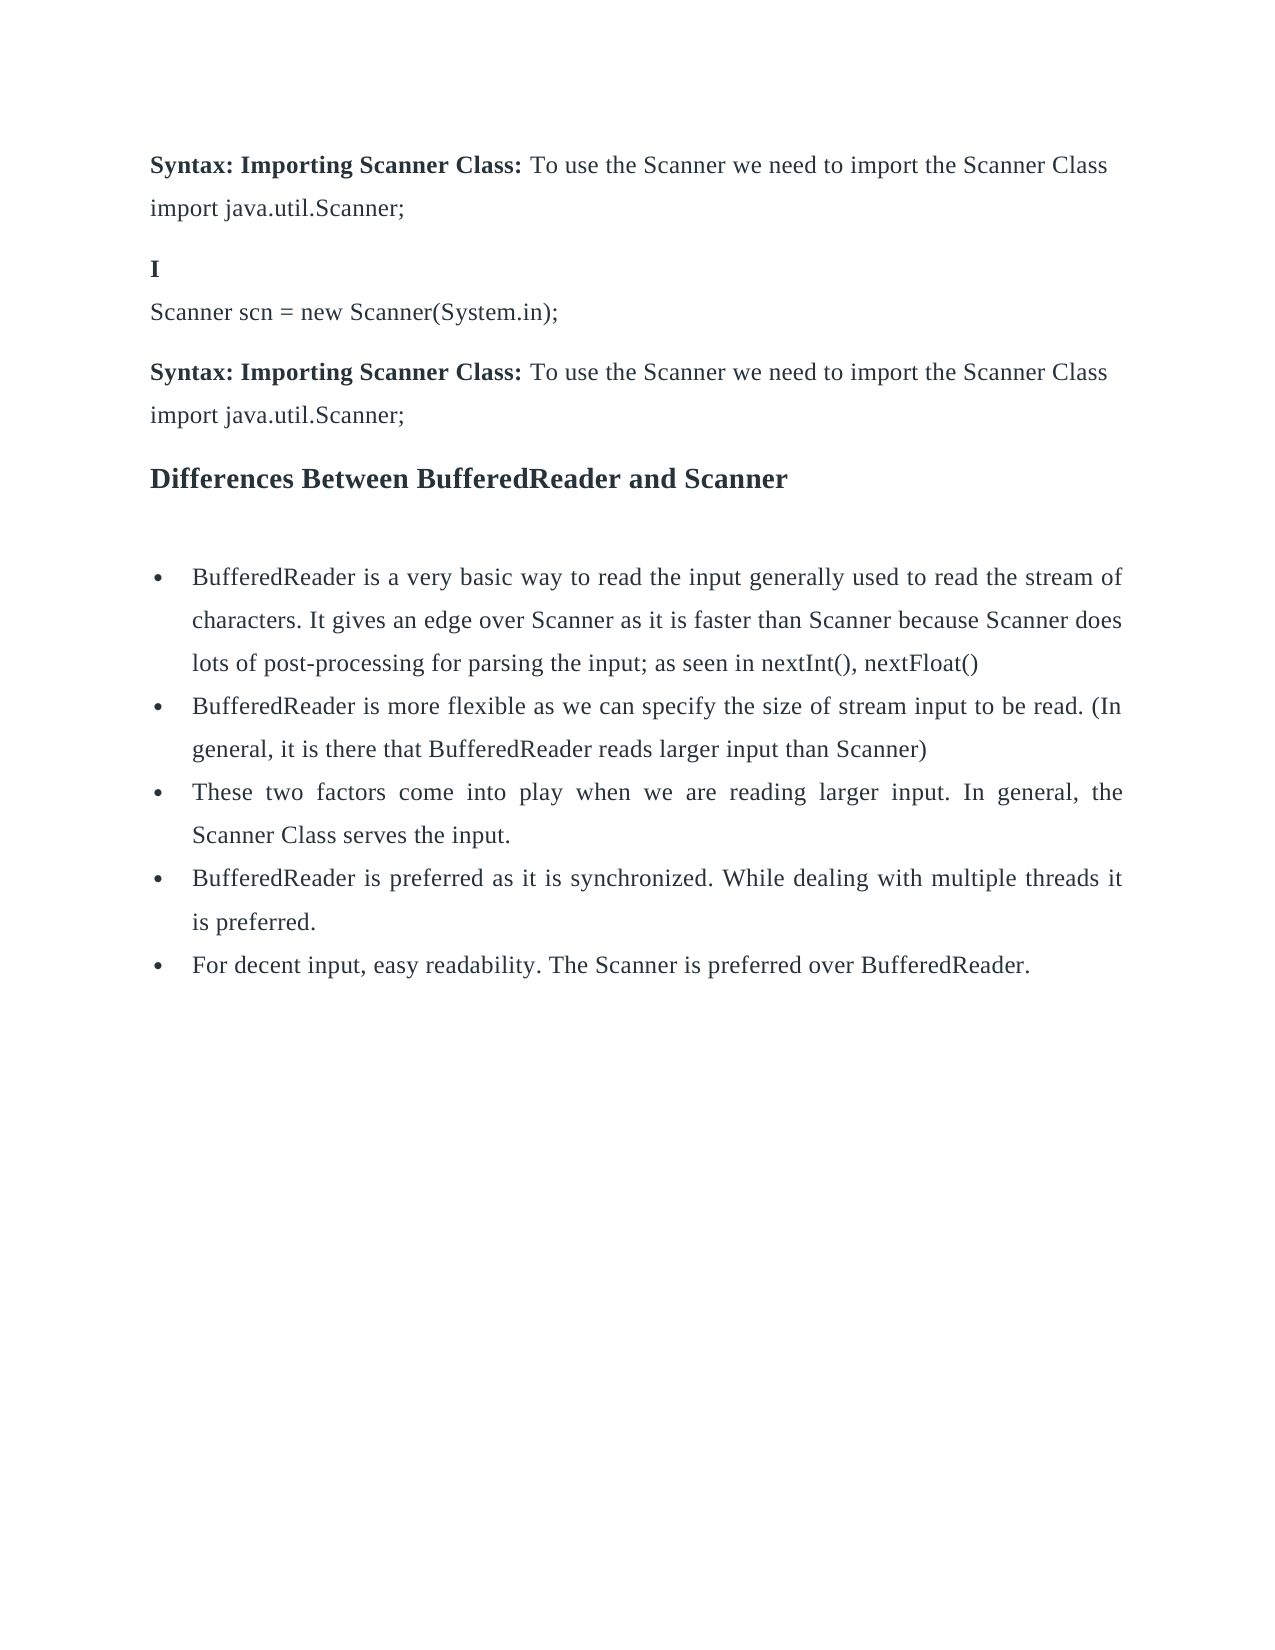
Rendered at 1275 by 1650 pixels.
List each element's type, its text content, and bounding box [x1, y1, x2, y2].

text import java.util.Scanner; [150, 400, 1125, 429]
text Differences Between BufferedReader and Scanner [150, 461, 1125, 494]
list BufferedReader is a very basic way to read the input generally used to read the stream of characters. It gives an edge over Scanner as it is faster than Scanner because Scanner does lots of post-processing for parsing the input; as seen in nextInt(), nextFloat() [154, 562, 1125, 677]
text Syntax: Importing Scanner Class: To use the Scanner we need to import the Scanner Class [150, 357, 1125, 386]
list For decent input, easy readability. The Scanner is preferred over BufferedReader. [154, 950, 1125, 978]
text Scanner scn = new Scanner(System.in); [150, 297, 1125, 326]
text I [150, 254, 1125, 282]
text import java.util.Scanner; [150, 193, 1125, 222]
list BufferedReader is more flexible as we can specify the size of stream input to be read. (In general, it is there that BufferedReader reads larger input than Scanner) [154, 691, 1125, 763]
list BufferedReader is preferred as it is synchronized. While dealing with multiple threads it is preferred. [154, 863, 1125, 935]
list These two factors come into play when we are reading larger input. In general, the Scanner Class serves the input. [154, 777, 1125, 849]
text Syntax: Importing Scanner Class: To use the Scanner we need to import the Scanner Class [150, 150, 1125, 179]
